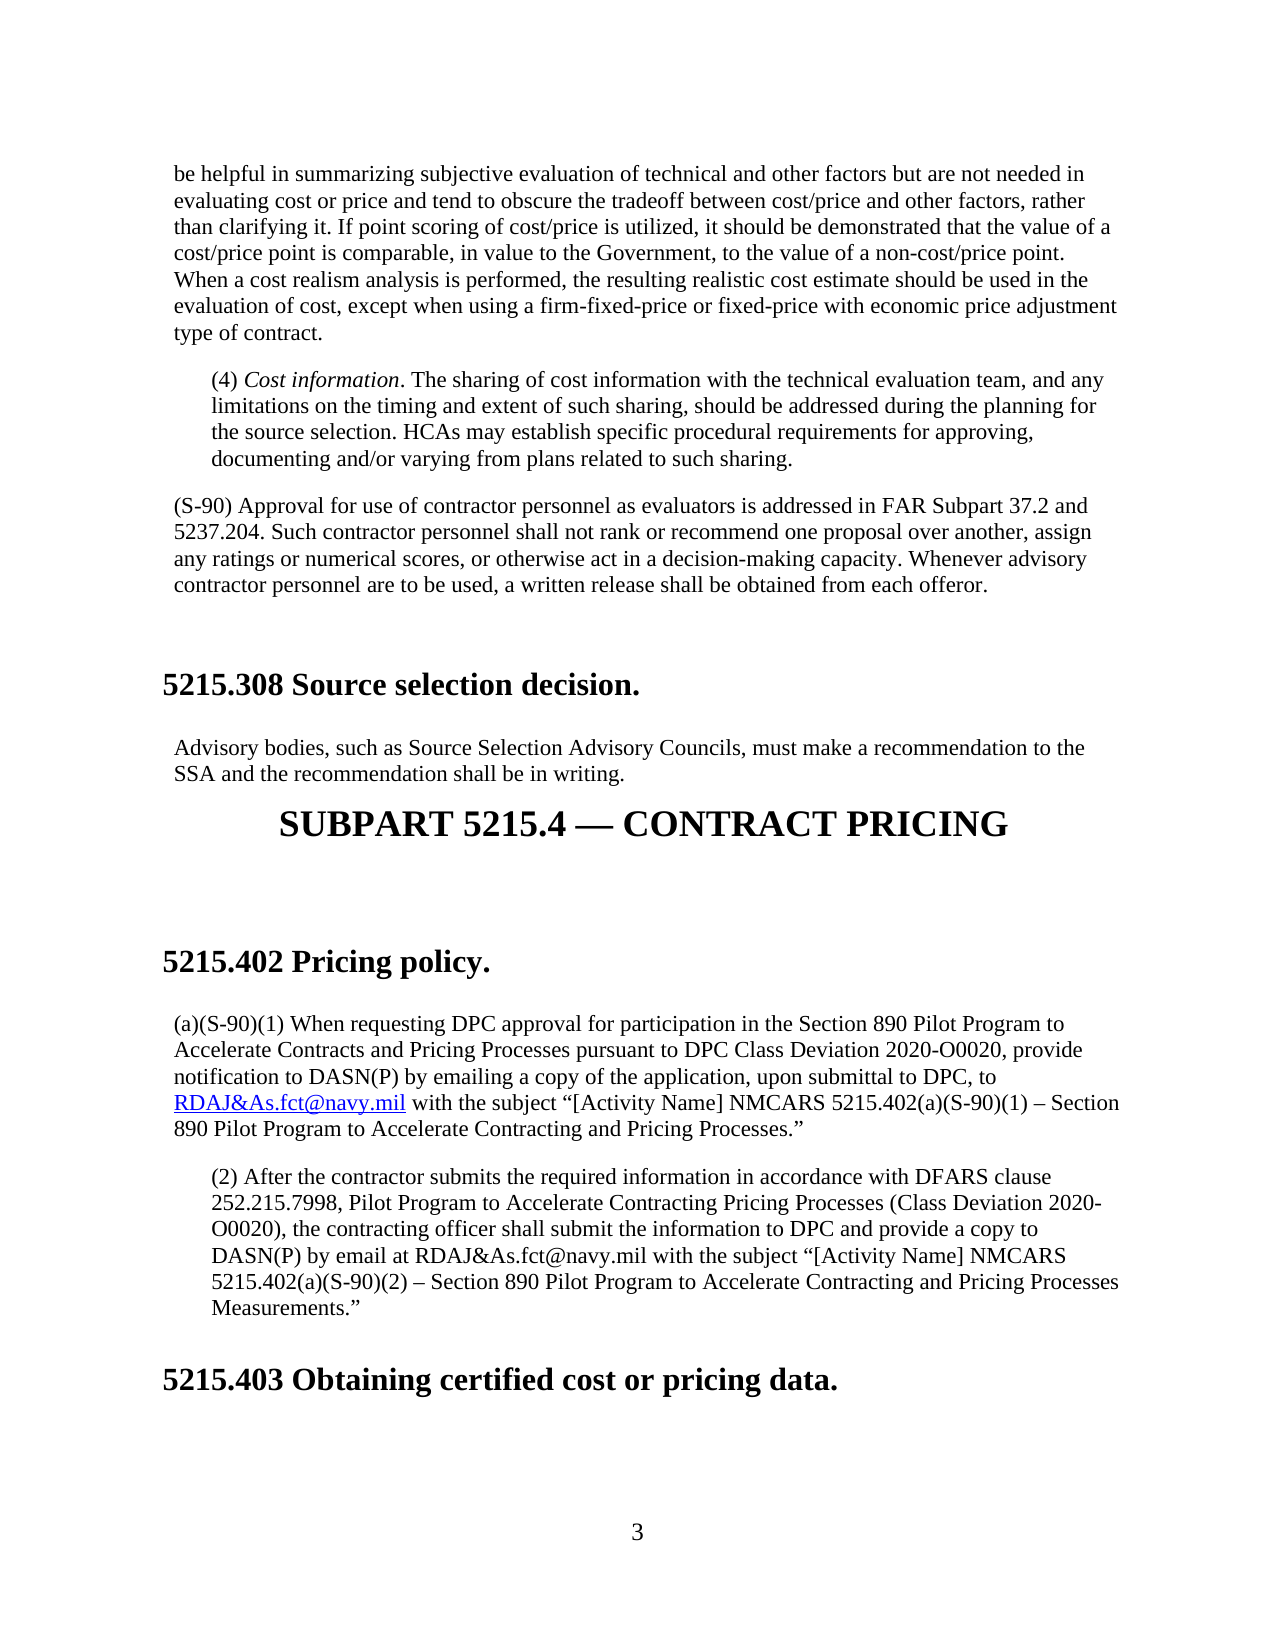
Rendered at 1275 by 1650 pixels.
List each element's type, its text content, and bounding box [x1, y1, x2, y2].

text Advisory bodies, such as Source Selection Advisory Councils, must make a recommendation to the SSA and the recommendation shall be in writing. [163, 723, 1135, 797]
subtitle 5215.403 Obtaining certified cost or pricing data. [162, 1360, 1125, 1397]
text (a)(S-90)(1) When requesting DPC approval for participation in the Section 890 Pilot Program to Accelerate Contracts and Pricing Processes pursuant to DPC Class Deviation 2020-O0020, provide notification to DASN(P) by emailing a copy of the application, upon submittal to DPC, to RDAJ&As.fct@navy.mil with the subject “[Activity Name] NMCARS 5215.402(a)(S-90)(1) – Section 890 Pilot Program to Accelerate Contracting and Pricing Processes.” [163, 1000, 1135, 1152]
text (2) After the contractor submits the required information in accordance with DFARS clause 252.215.7998, Pilot Program to Accelerate Contracting Pricing Processes (Class Deviation 2020-O0020), the contracting officer shall submit the information to DPC and provide a copy to DASN(P) by email at RDAJ&As.fct@navy.mil with the subject “[Activity Name] NMCARS 5215.402(a)(S-90)(2) – Section 890 Pilot Program to Accelerate Contracting and Pricing Processes Measurements.” [201, 1152, 1135, 1331]
text (4) Cost information. The sharing of cost information with the technical evaluation team, and any limitations on the timing and extent of such sharing, should be addressed during the planning for the source selection. HCAs may establish specific procedural requirements for approving, documenting and/or varying from plans related to such sharing. [201, 355, 1135, 482]
subtitle 5215.308 Source selection decision. [162, 666, 1125, 703]
subtitle 5215.402 Pricing policy. [162, 942, 1125, 979]
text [163, 150, 1135, 355]
text (S-90) Approval for use of contractor personnel as evaluators is addressed in FAR Subpart 37.2 and 5237.204. Such contractor personnel shall not rank or recommend one proposal over another, assign any ratings or numerical scores, or otherwise act in a decision-making capacity. Whenever advisory contractor personnel are to be used, a written release shall be obtained from each offeror. [163, 482, 1135, 597]
subtitle SUBPART 5215.4 — CONTRACT PRICING [162, 801, 1125, 844]
